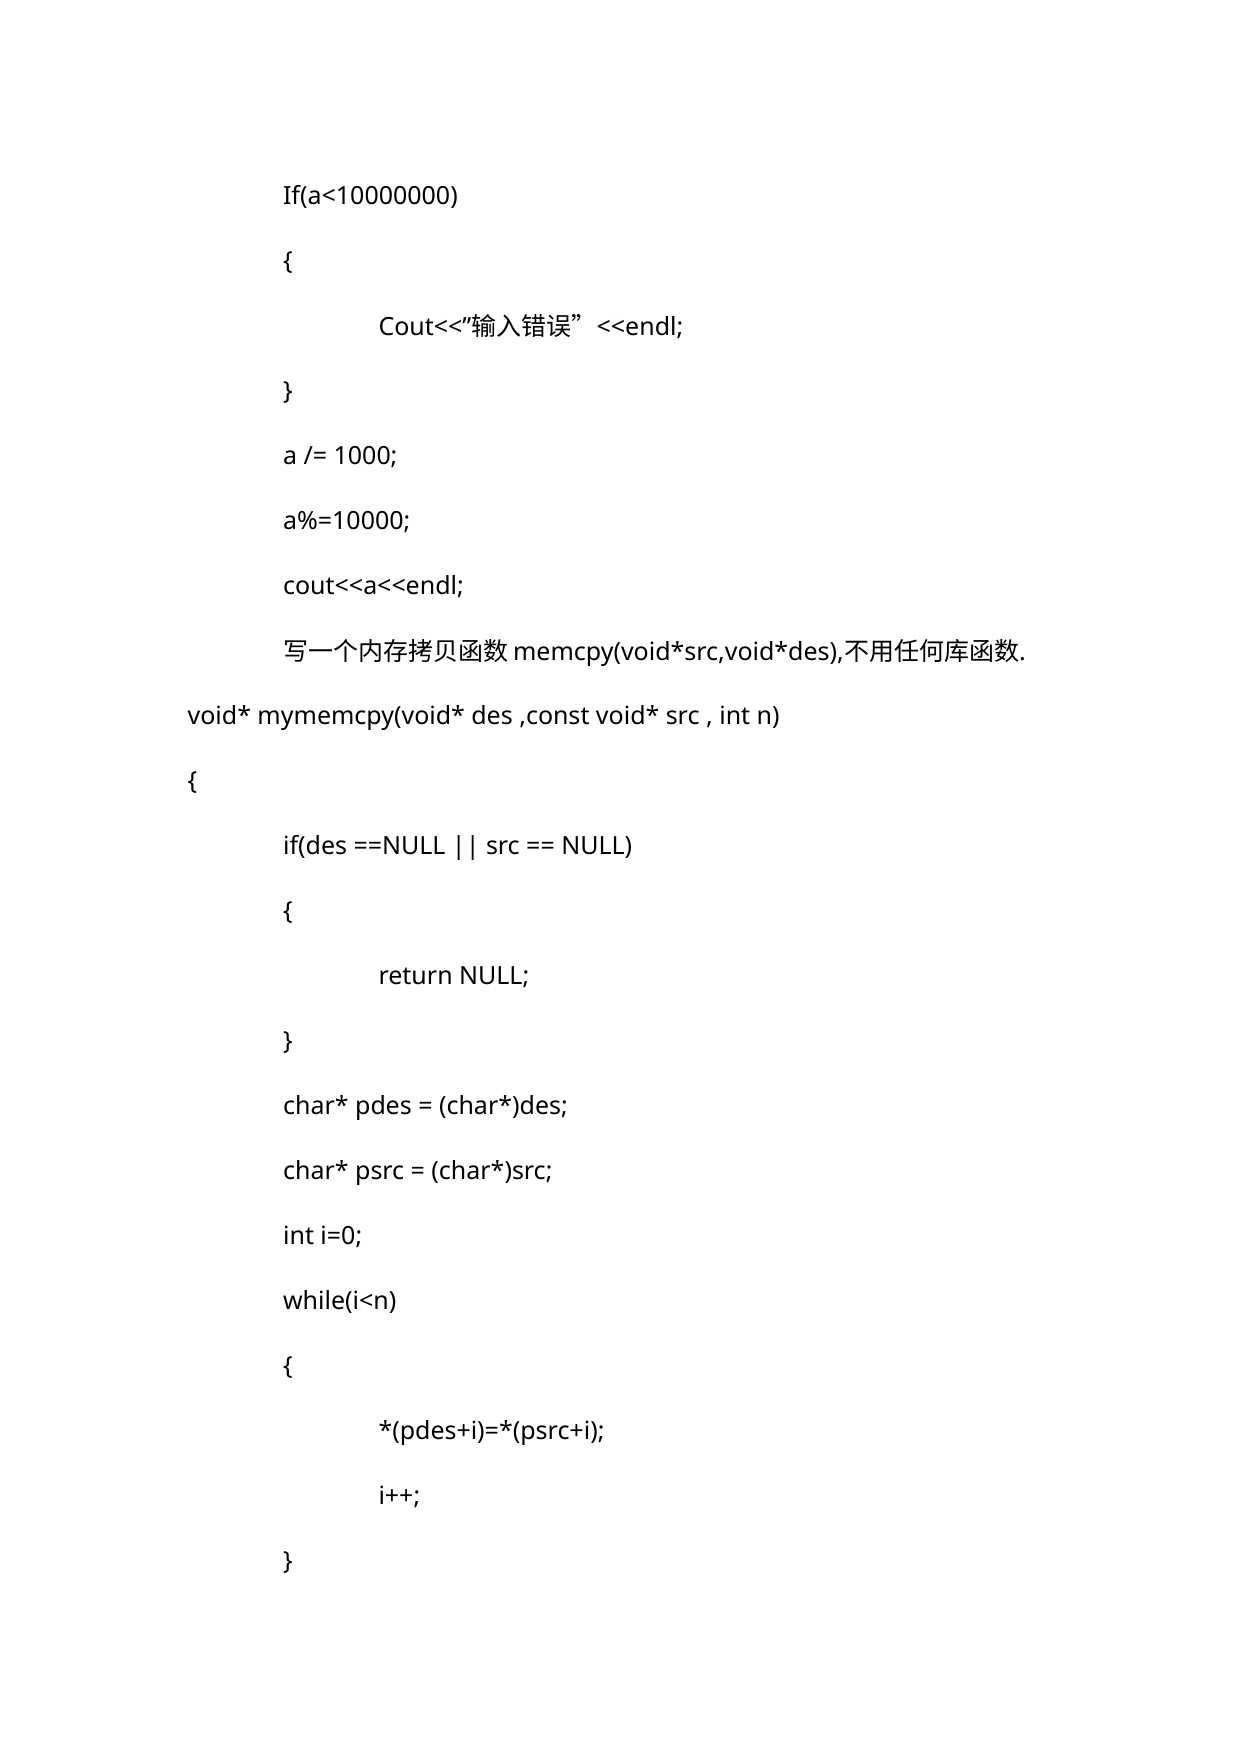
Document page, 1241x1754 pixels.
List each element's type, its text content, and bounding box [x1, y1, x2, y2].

text { [187, 747, 1053, 812]
text { [187, 877, 1053, 942]
text void* mymemcpy(void* des ,const void* src , int n) [187, 682, 1053, 747]
text cout<<a<<endl; [187, 552, 1053, 617]
text int i=0; [187, 1202, 1053, 1267]
text char* psrc = (char*)src; [187, 1137, 1053, 1202]
text *(pdes+i)=*(psrc+i); [187, 1397, 1053, 1462]
text } [187, 1527, 1053, 1592]
text if(des ==NULL || src == NULL) [187, 812, 1053, 877]
text char* pdes = (char*)des; [187, 1072, 1053, 1137]
text while(i<n) [187, 1267, 1053, 1332]
text } [187, 357, 1053, 422]
text 写一个内存拷贝函数memcpy(void*src,void*des),不用任何库函数. [187, 617, 1053, 682]
text i++; [187, 1462, 1053, 1527]
text { [187, 1332, 1053, 1397]
text Cout<<”输入错误”<<endl; [187, 292, 1053, 357]
text a /= 1000; [187, 422, 1053, 487]
text return NULL; [187, 942, 1053, 1007]
text a%=10000; [187, 487, 1053, 552]
text { [187, 227, 1053, 292]
text } [187, 1007, 1053, 1072]
text If(a<10000000) [187, 162, 1053, 227]
